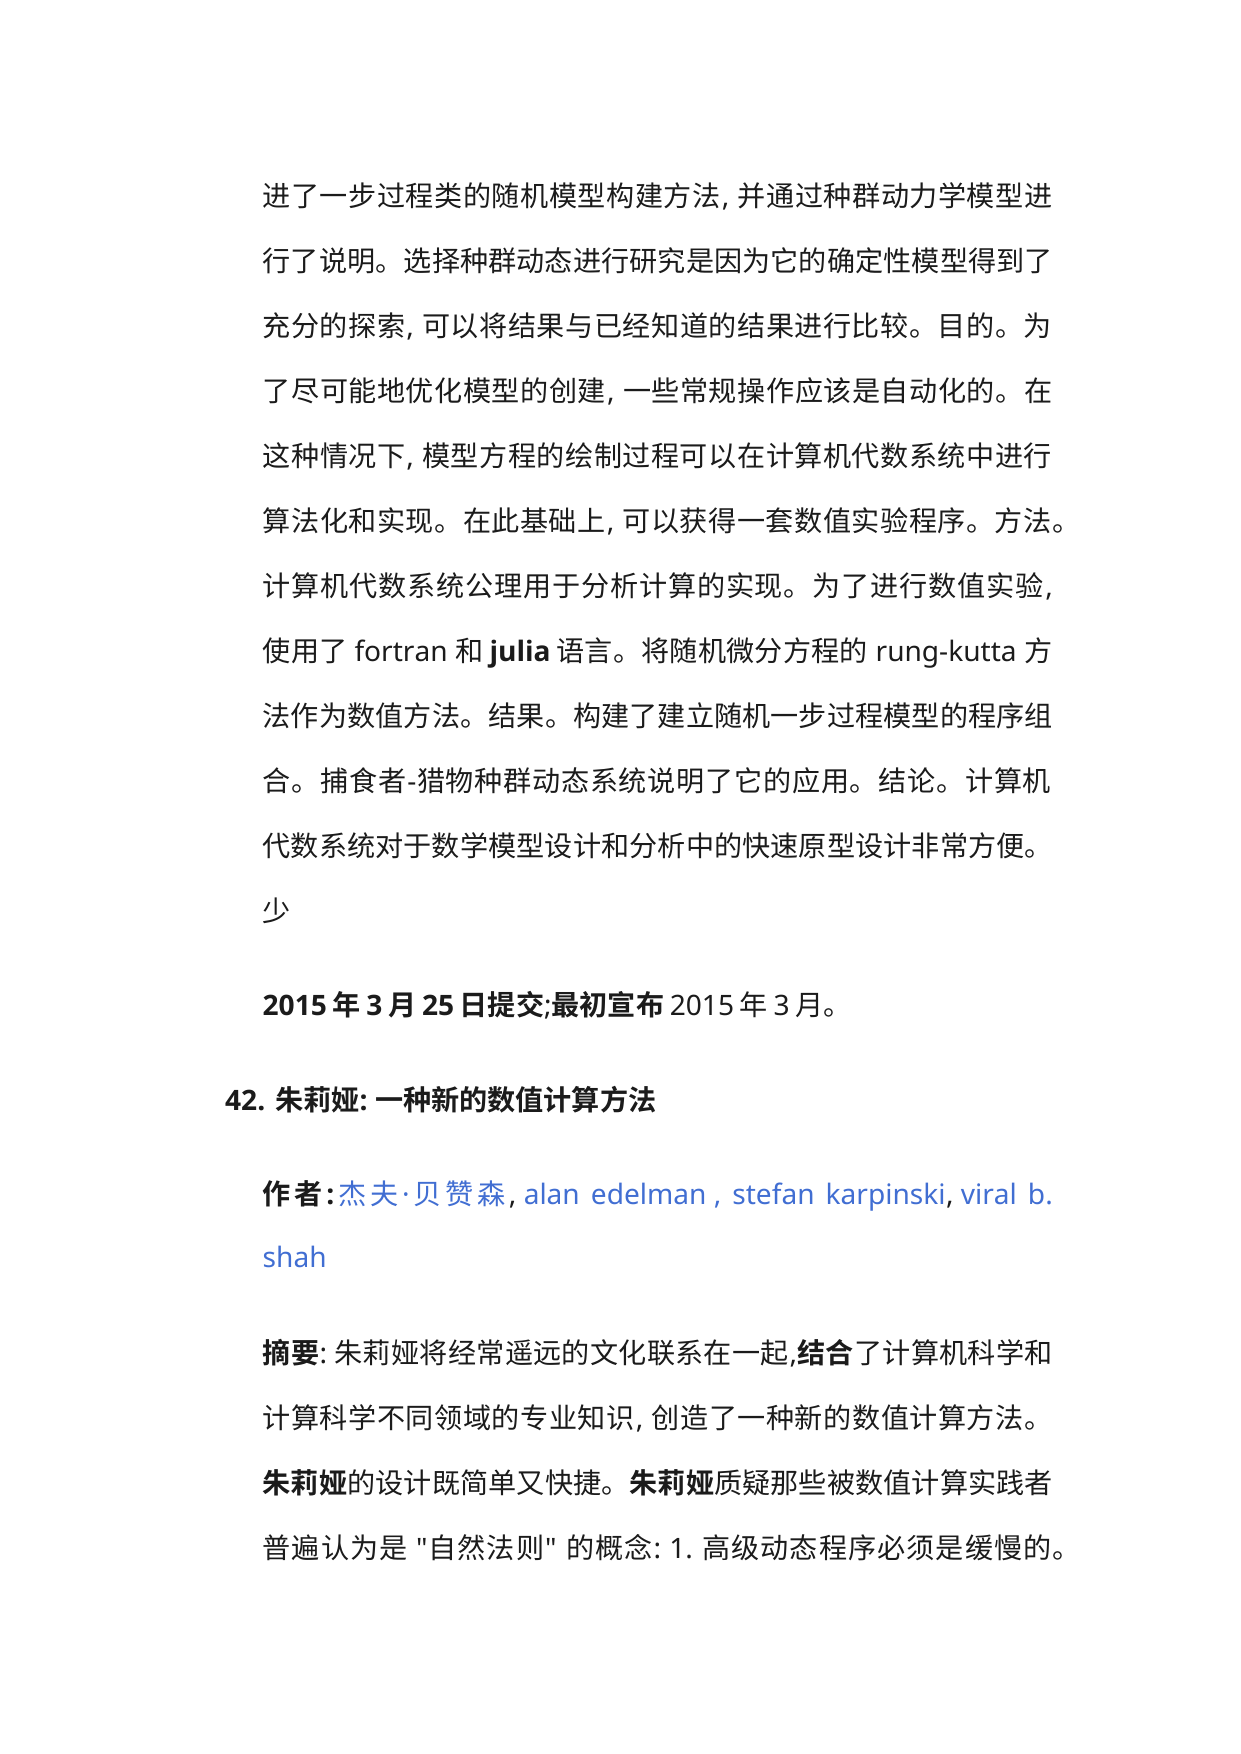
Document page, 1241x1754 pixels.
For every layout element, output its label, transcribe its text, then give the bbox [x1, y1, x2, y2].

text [262, 1319, 1053, 1579]
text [262, 162, 1053, 942]
list 朱莉娅: 一种新的数值计算方法 [225, 1065, 1053, 1130]
text 2015年3月25日提交;最初宣布2015年3月。 [262, 971, 1053, 1036]
text 作者:杰夫·贝赞森, alan edelman , stefan karpinski, viral b. shah [262, 1159, 1053, 1289]
